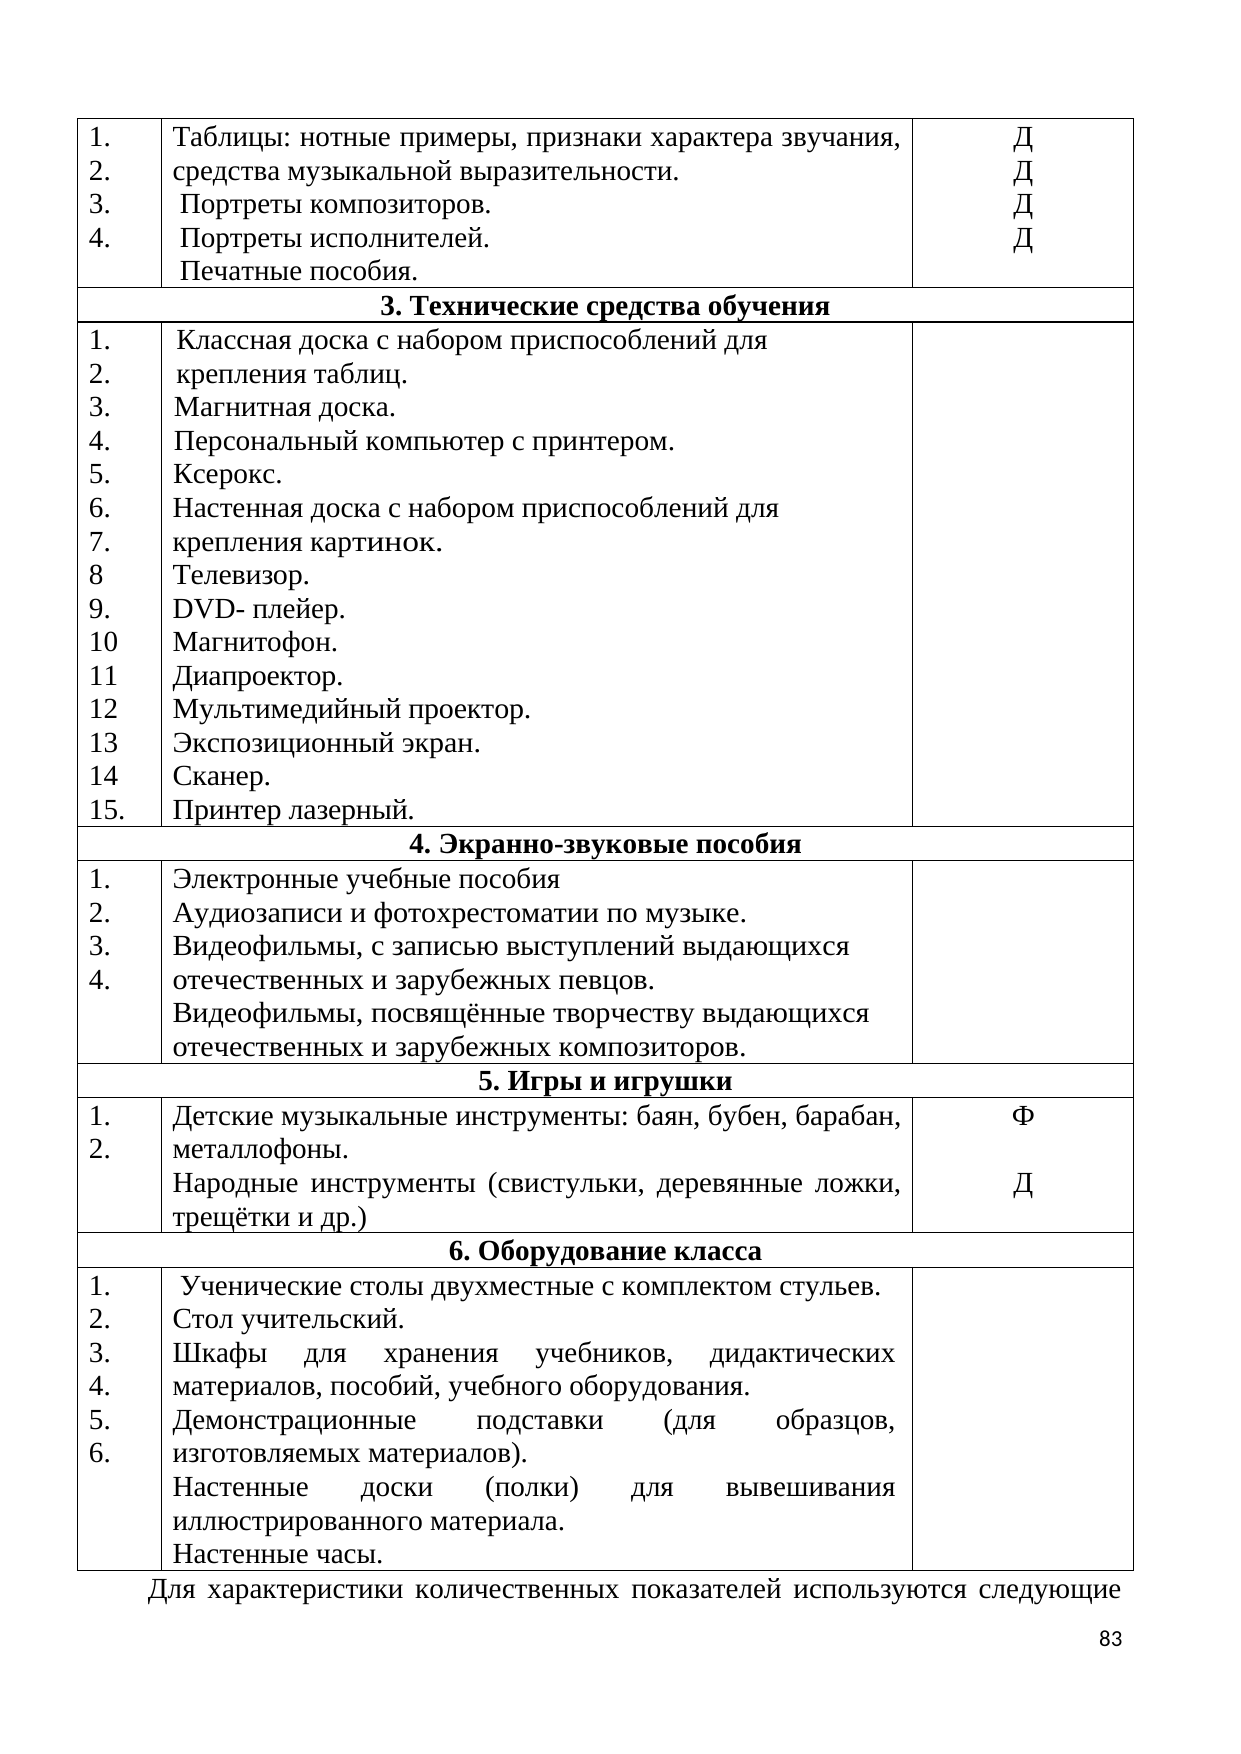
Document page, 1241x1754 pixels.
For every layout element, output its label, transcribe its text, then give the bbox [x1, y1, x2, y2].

table_cell Д Д Д Д [913, 119, 1133, 287]
table_cell 1. 2. 3. 4. 5. 6. [78, 1268, 161, 1570]
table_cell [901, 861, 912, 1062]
table_cell Ф Д [913, 1098, 1133, 1232]
table_cell Ученические столы двухместные с комплектом стульев. Стол учительский. Шкафы для хранения учебников, дидактических материалов, пособий, учебного оборудования. Демонстрационные подставки (для образцов, изготовляемых материалов). Настенные доски (полки) для вывешивания иллюстрированного материала. Настенные часы. [162, 1268, 912, 1570]
table_cell [913, 861, 1133, 1062]
table_cell Таблицы: нотные примеры, признаки характера звучания, средства музыкальной выразительности. Портреты композиторов. Портреты исполнителей. Печатные пособия. [162, 119, 912, 287]
table_cell 4. Экранно-звуковые пособия [78, 827, 1133, 860]
table_cell 6. Оборудование класса [78, 1233, 1133, 1267]
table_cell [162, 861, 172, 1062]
table_cell [913, 1268, 1133, 1570]
table_cell 1. 2. 3. 4. [78, 861, 161, 1062]
table_cell Детские музыкальные инструменты: баян, бубен, барабан, металлофоны. Народные инструменты (свистульки, деревянные ложки, трещётки и др.) [162, 1098, 912, 1232]
table_cell 1. 2. [78, 1098, 161, 1232]
table_cell 1. 2. 3. 4. [78, 119, 161, 287]
table_cell 1. 2. 3. 4. 5. 6. 7. 8 9. 10 11 12 13 14 15. [78, 323, 161, 826]
text Для характеристики количественных показателей используются следующие символические обозначения: [89, 1571, 1122, 1604]
table_cell [913, 323, 1133, 826]
table_cell 3. Технические средства обучения [78, 288, 1133, 321]
table_cell 5. Игры и игрушки [78, 1064, 1133, 1097]
table_cell Классная доска с набором приспособлений для крепления таблиц. Магнитная доска. Персональный компьютер с принтером. Ксерокс. Настенная доска с набором приспособлений для крепления картинок. Телевизор. DVD- плейер. Магнитофон. Диапроектор. Мультимедийный проектор. Экспозиционный экран. Сканер. Принтер лазерный. [162, 323, 912, 826]
